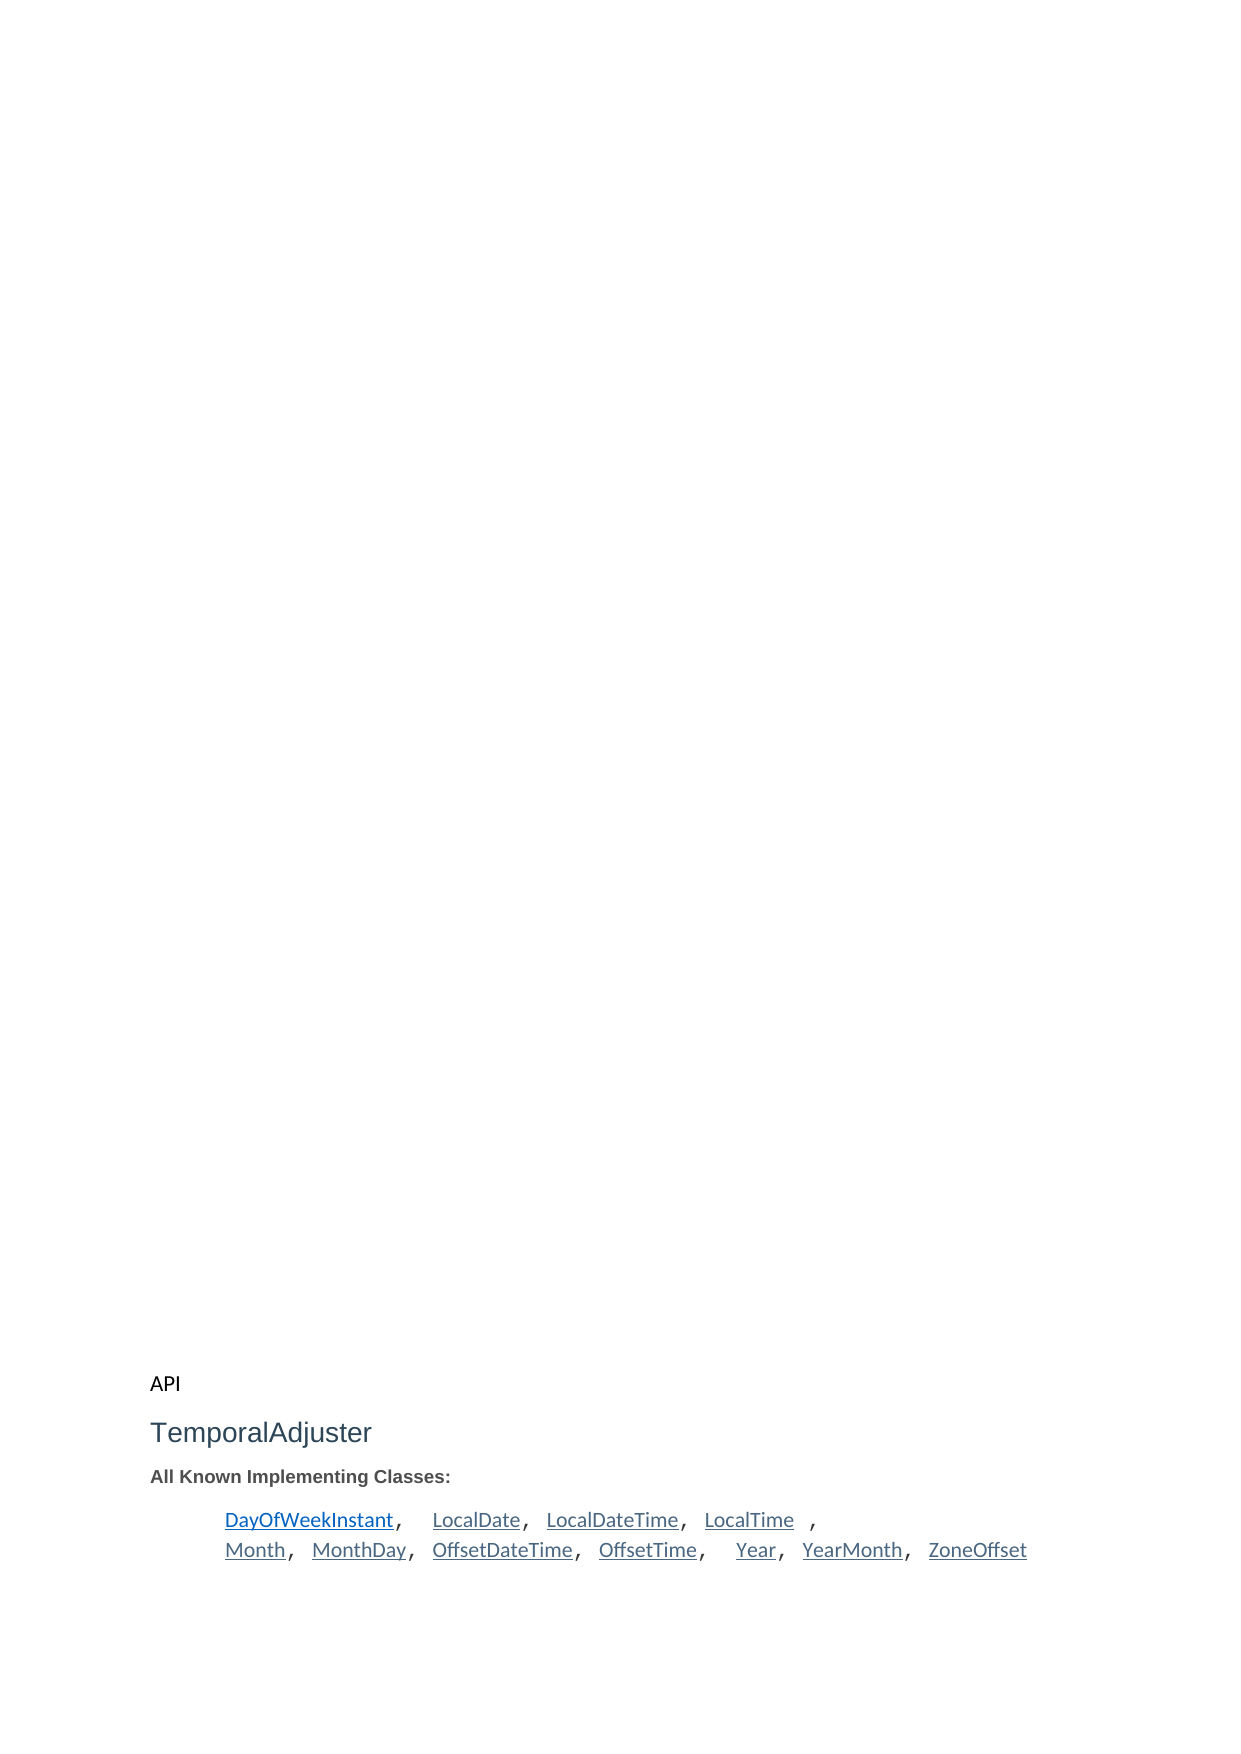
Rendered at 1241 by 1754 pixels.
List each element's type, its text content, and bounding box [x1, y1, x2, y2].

subtitle TemporalAdjuster [150, 1416, 1090, 1448]
text DayOfWeekInstant, LocalDate, LocalDateTime, LocalTime , Month, MonthDay, OffsetDateTime, OffsetTime, Year, YearMonth, ZoneOffset [225, 1506, 1090, 1564]
text API [150, 1369, 1090, 1397]
text All Known Implementing Classes: [150, 1466, 1090, 1488]
